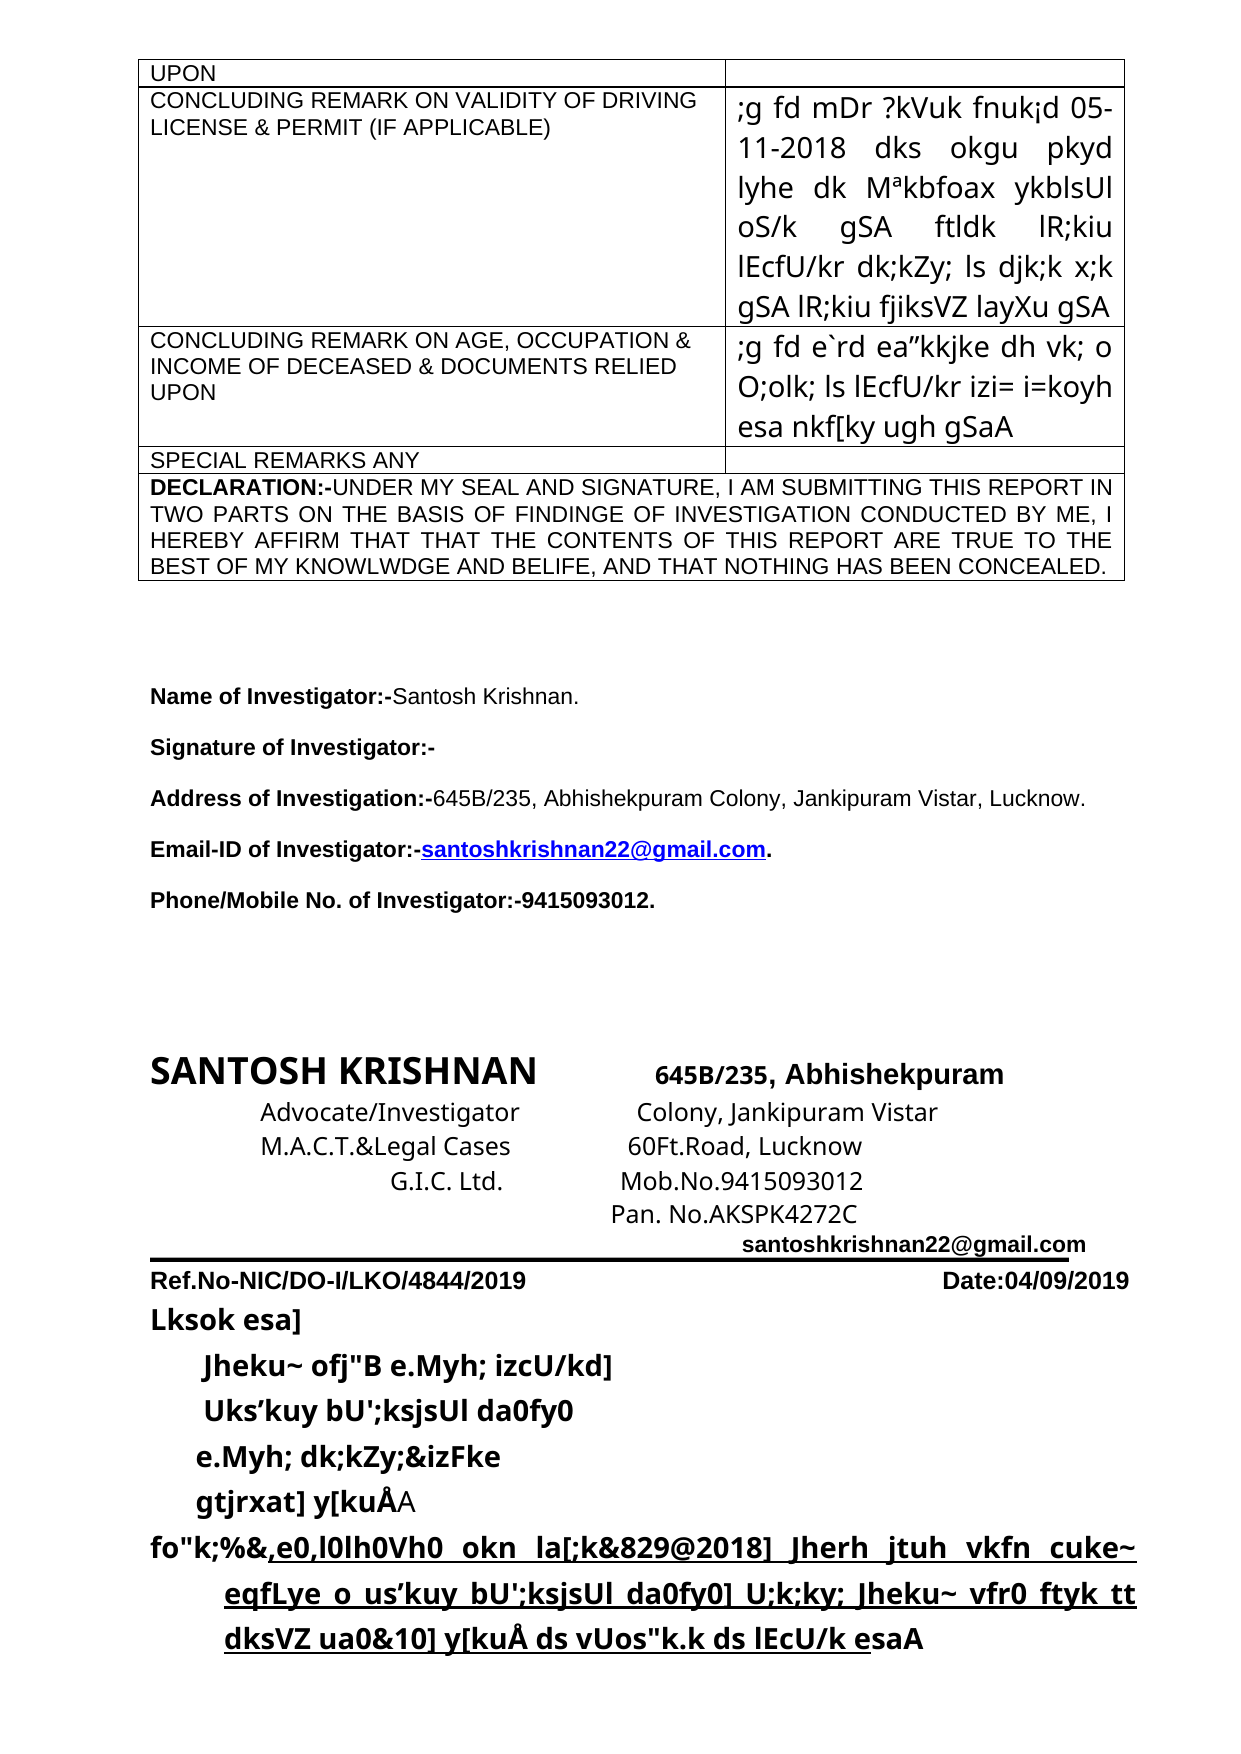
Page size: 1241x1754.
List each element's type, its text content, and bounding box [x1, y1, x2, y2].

text Lksok esa] [150, 1299, 1137, 1339]
text G.I.C. Ltd. Mob.No.9415093012 [150, 1163, 1137, 1197]
text e.Myh; dk;kZy;&izFke [150, 1436, 1137, 1476]
table_cell DECLARATION:-UNDER MY SEAL AND SIGNATURE, I AM SUBMITTING THIS REPORT IN TWO PARTS ON THE BASIS OF FINDINGE OF INVESTIGATION CONDUCTED BY ME, I HEREBY AFFIRM THAT THAT THE CONTENTS OF THIS REPORT ARE TRUE TO THE BEST OF MY KNOWLWDGE AND BELIFE, AND THAT NOTHING HAS BEEN CONCEALED. [139, 474, 1124, 579]
text SANTOSH KRISHNAN 645B/235, Abhishekpuram [150, 1044, 1137, 1095]
table_cell CONCLUDING REMARK ON AGE, OCCUPATION & INCOME OF DECEASED & DOCUMENTS RELIED UPON [139, 327, 725, 446]
text Phone/Mobile No. of Investigator:-9415093012. [150, 887, 1137, 913]
text Ref.No-NIC/DO-I/LKO/4844/2019 Date:04/09/2019 [150, 1258, 1137, 1295]
text santoshkrishnan22@gmail.com [150, 1231, 1137, 1258]
table_cell ;g fd e`rd ea”kkjke dh vk; o O;olk; ls lEcfU/kr izi= i=koyh esa nkf[ky ugh gSaA [726, 327, 1124, 446]
text Jheku~ ofj"B e.Myh; izcU/kd] [150, 1345, 1137, 1384]
table_cell SPECIAL REMARKS ANY [139, 447, 725, 473]
text Pan. No.AKSPK4272C [150, 1197, 1137, 1231]
text gtjrxat] y[kuÅA [150, 1482, 1137, 1521]
text Name of Investigator:-Santosh Krishnan. [150, 683, 1137, 709]
text Address of Investigation:-645B/235, Abhishekpuram Colony, Jankipuram Vistar, Lucknow. [150, 785, 1137, 811]
text Advocate/Investigator Colony, Jankipuram Vistar [150, 1095, 1137, 1129]
text M.A.C.T.&Legal Cases 60Ft.Road, Lucknow [150, 1129, 1137, 1163]
text Uks’kuy bU';ksjsUl da0fy0 [150, 1390, 1137, 1430]
table_cell [726, 60, 1124, 86]
table_cell ;g fd mDr ?kVuk fnuk¡d 05-11-2018 dks okgu pkyd lyhe dk Mªkbfoax ykblsUl oS/k gSA ftldk lR;kiu lEcfU/kr dk;kZy; ls djk;k x;k gSA lR;kiu fjiksVZ layXu gSA [726, 88, 1124, 326]
table_cell CONCLUDING REMARK ON VALIDITY OF DRIVING LICENSE & PERMIT (IF APPLICABLE) [139, 88, 725, 326]
table_cell [726, 447, 1124, 473]
text Email-ID of Investigator:-santoshkrishnan22@gmail.com. [150, 836, 1137, 862]
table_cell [139, 60, 725, 86]
text fo"k;%&,e0,l0lh0Vh0 okn la[;k&829@2018] Jherh jtuh vkfn cuke~ eqfLye o us’kuy bU';ksjsUl da0fy0] U;k;ky; Jheku~ vfr0 ftyk tt dksVZ ua0&10] y[kuÅ ds vUos"k.k ds lEcU/k esaA [150, 1527, 1137, 1658]
text Signature of Investigator:- [150, 734, 1137, 760]
